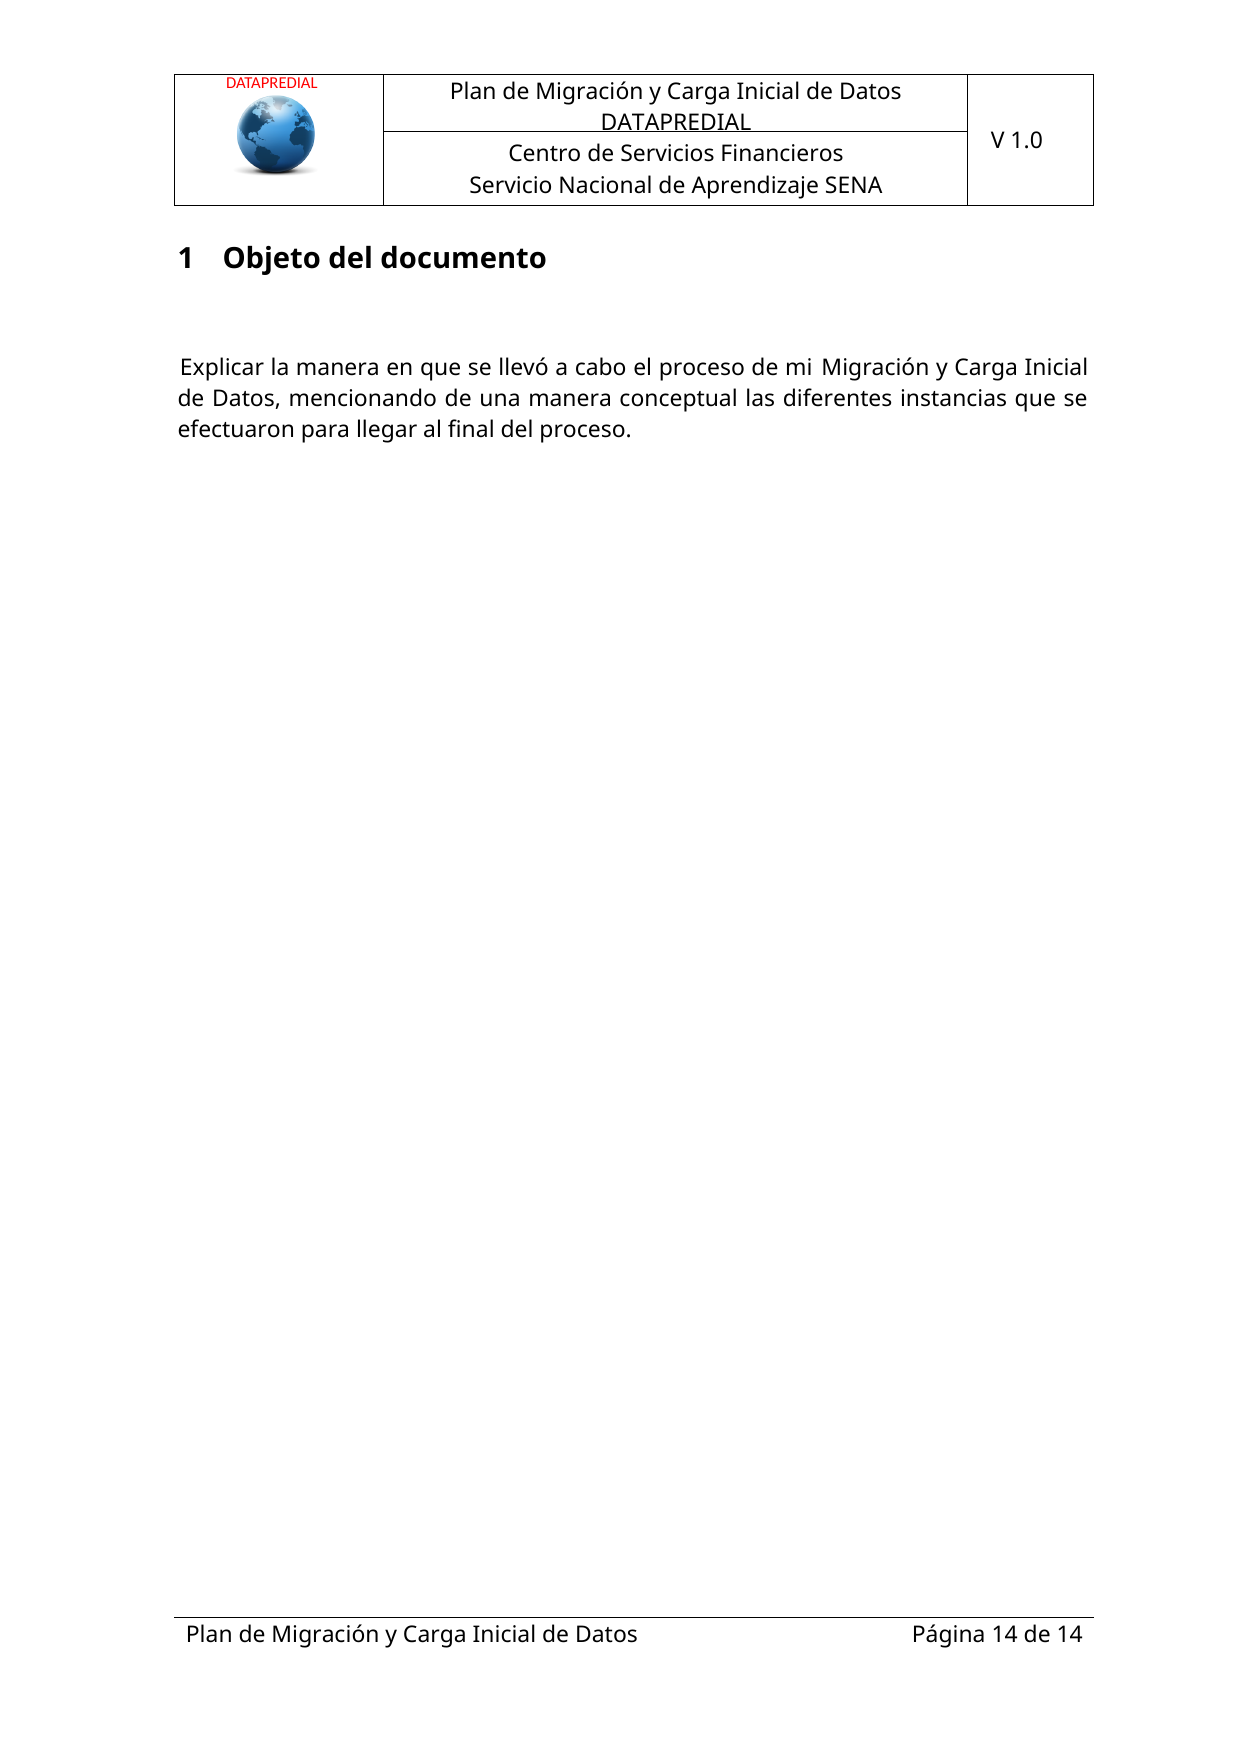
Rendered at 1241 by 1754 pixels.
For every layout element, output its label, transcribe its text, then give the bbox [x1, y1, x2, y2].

picture [227, 90, 324, 186]
list Explicar la manera en que se llevó a cabo el proceso de mi Migración y Carga Inicial de Datos, mencionando de una manera conceptual las diferentes instancias que se efectuaron para llegar al final del proceso. [140, 351, 1089, 445]
subtitle Objeto del documento [177, 237, 1089, 277]
